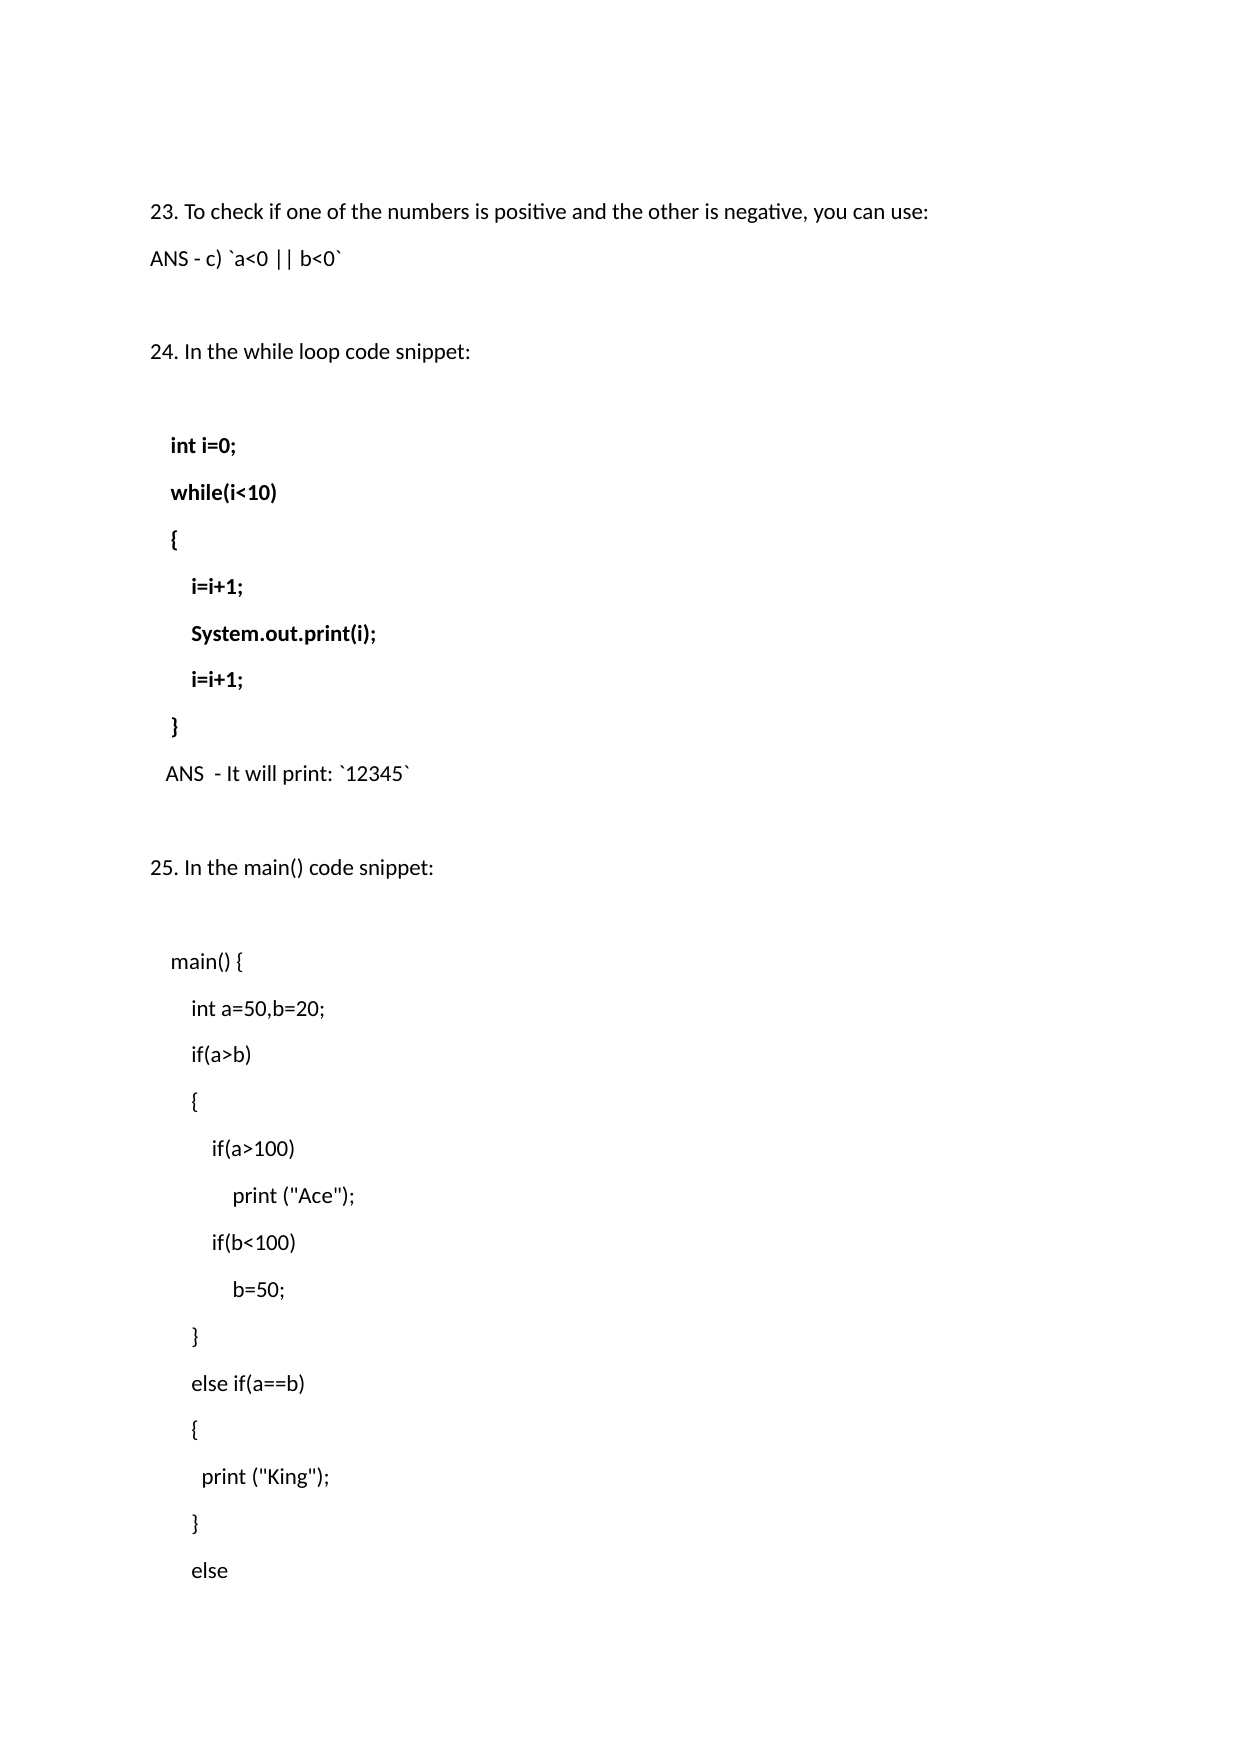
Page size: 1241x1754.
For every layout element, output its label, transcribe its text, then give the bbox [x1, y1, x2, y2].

text 24. In the while loop code snippet: [150, 337, 1090, 366]
text int i=0; [150, 431, 1090, 459]
text print ("Ace"); [150, 1181, 1090, 1209]
text } [150, 1509, 1090, 1537]
text print ("King"); [150, 1462, 1090, 1491]
text 25. In the main() code snippet: [150, 853, 1090, 881]
text if(a>100) [150, 1134, 1090, 1162]
text } [150, 712, 1090, 741]
text 23. To check if one of the numbers is positive and the other is negative, you can use: [150, 197, 1090, 225]
text ANS - c) `a<0 || b<0` [150, 244, 1090, 272]
text b=50; [150, 1275, 1090, 1303]
text } [150, 1322, 1090, 1350]
text else [150, 1556, 1090, 1584]
text if(a>b) [150, 1041, 1090, 1069]
text main() { [150, 947, 1090, 975]
text { [150, 1087, 1090, 1116]
text int a=50,b=20; [150, 994, 1090, 1022]
text { [150, 525, 1090, 553]
text System.out.print(i); [150, 619, 1090, 647]
text { [150, 1416, 1090, 1444]
text i=i+1; [150, 666, 1090, 694]
text if(b<100) [150, 1228, 1090, 1256]
text i=i+1; [150, 572, 1090, 600]
text while(i<10) [150, 478, 1090, 506]
text ANS - It will print: `12345` [150, 759, 1090, 787]
text else if(a==b) [150, 1369, 1090, 1397]
